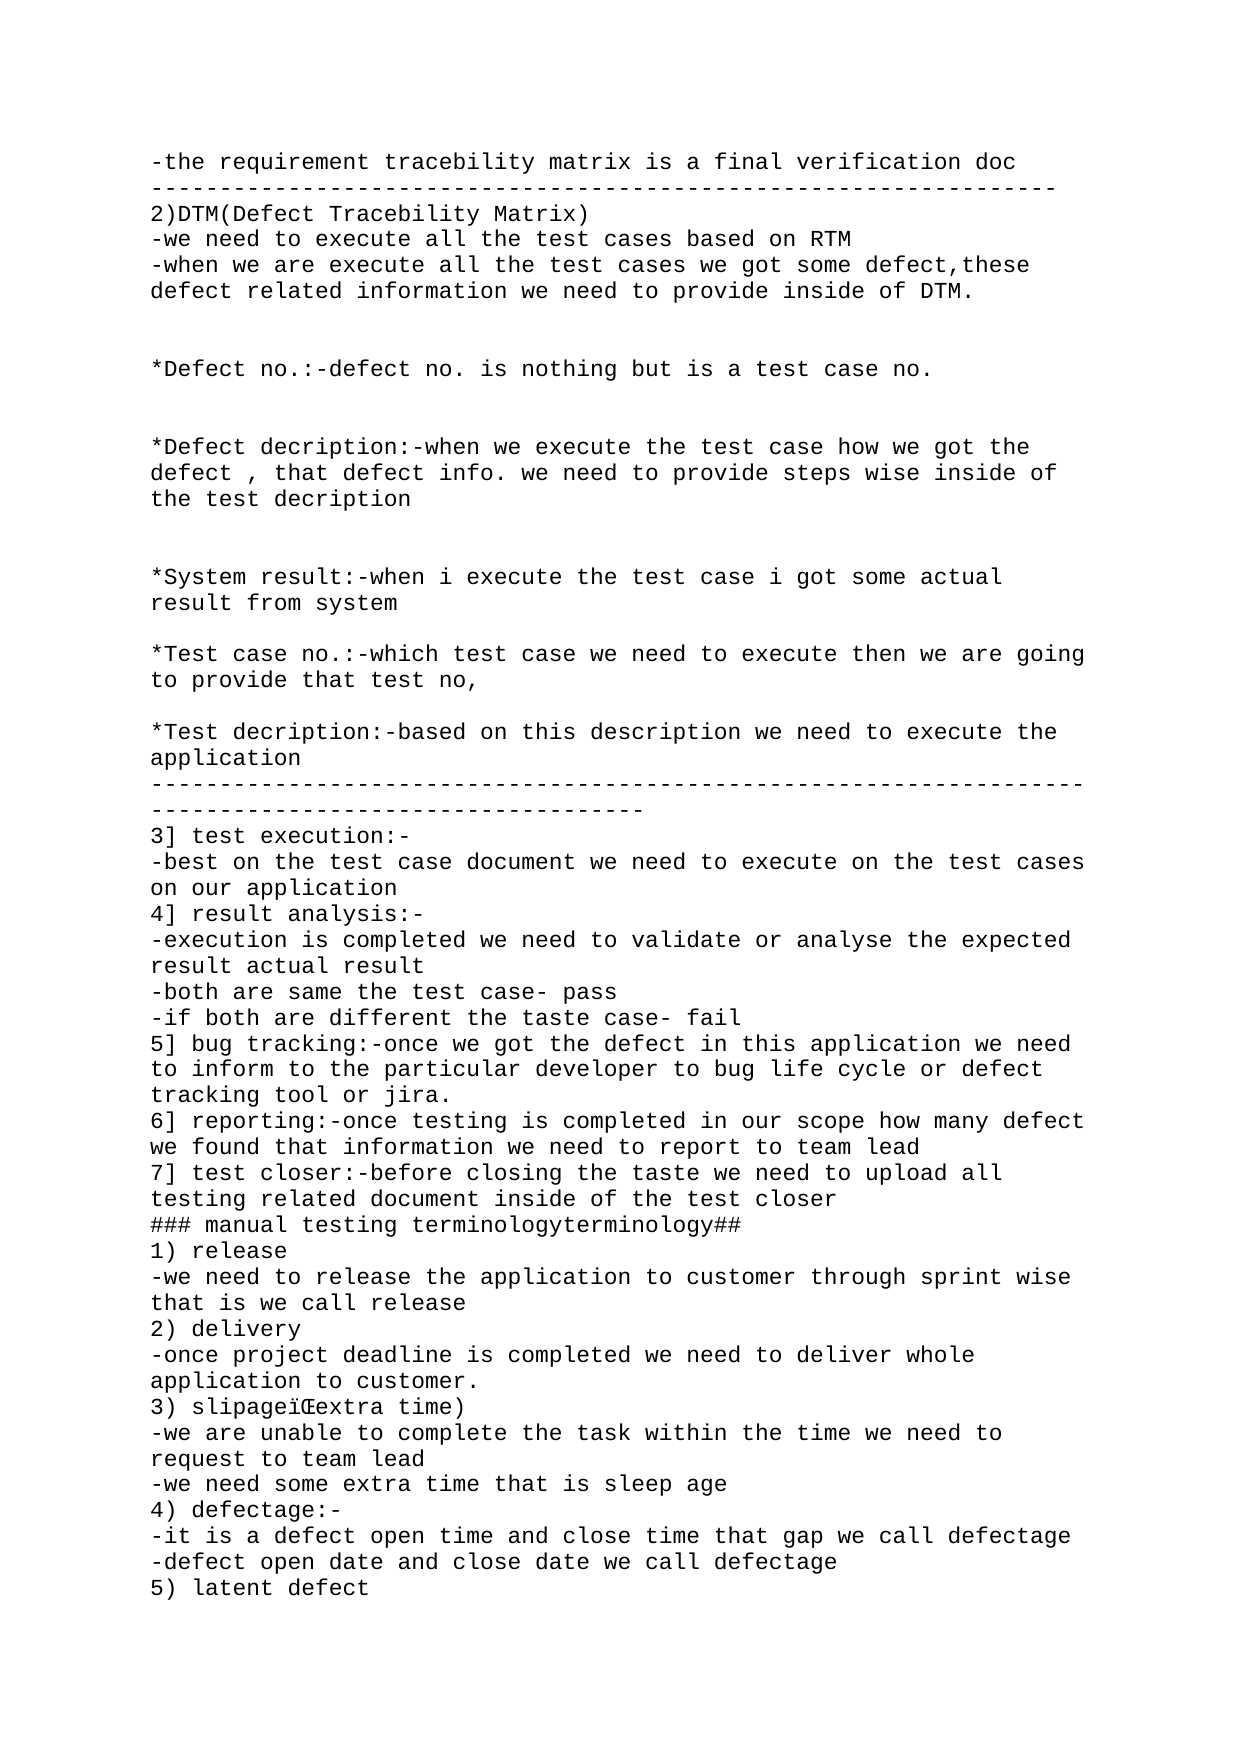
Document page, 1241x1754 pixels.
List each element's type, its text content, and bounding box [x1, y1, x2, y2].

text ------------------------------------------------------------------ [150, 176, 1090, 202]
text -once project deadline is completed we need to deliver whole application to customer. [150, 1343, 1090, 1395]
text -execution is completed we need to validate or analyse the expected result actual result [150, 928, 1090, 980]
text 1) release [150, 1239, 1090, 1265]
text 2)DTM(Defect Tracebility Matrix) [150, 202, 1090, 228]
text -it is a defect open time and close time that gap we call defectage [150, 1525, 1090, 1551]
text 5) latent defect [150, 1577, 1090, 1602]
text -both are same the test case- pass [150, 980, 1090, 1006]
text -we need some extra time that is sleep age [150, 1473, 1090, 1499]
text 3) slipageïŒextra time) [150, 1395, 1090, 1421]
text -we need to release the application to customer through sprint wise that is we call release [150, 1265, 1090, 1317]
text 6] reporting:-once testing is completed in our scope how many defect we found that information we need to report to team lead [150, 1110, 1090, 1162]
text -------------------------------------------------------------------------------------------------------- [150, 772, 1090, 824]
text -if both are different the taste case- fail [150, 1006, 1090, 1032]
text ### manual testing terminologyterminology## [150, 1213, 1090, 1239]
text -we are unable to complete the task within the time we need to request to team lead [150, 1421, 1090, 1473]
text -best on the test case document we need to execute on the test cases on our application [150, 850, 1090, 902]
text 5] bug tracking:-once we got the defect in this application we need to inform to the particular developer to bug life cycle or defect tracking tool or jira. [150, 1032, 1090, 1110]
text 7] test closer:-before closing the taste we need to upload all testing related document inside of the test closer [150, 1162, 1090, 1213]
text *Defect no.:-defect no. is nothing but is a test case no. [150, 357, 1090, 383]
text *System result:-when i execute the test case i got some actual result from system [150, 565, 1090, 617]
text *Test decription:-based on this description we need to execute the application [150, 721, 1090, 772]
text 4] result analysis:- [150, 902, 1090, 928]
text 2) delivery [150, 1317, 1090, 1343]
text -when we are execute all the test cases we got some defect,these defect related information we need to provide inside of DTM. [150, 254, 1090, 306]
text -we need to execute all the test cases based on RTM [150, 228, 1090, 254]
text *Test case no.:-which test case we need to execute then we are going to provide that test no, [150, 643, 1090, 695]
text 3] test execution:- [150, 824, 1090, 850]
text -the requirement tracebility matrix is a final verification doc [150, 150, 1090, 176]
text -defect open date and close date we call defectage [150, 1551, 1090, 1577]
text 4) defectage:- [150, 1499, 1090, 1525]
text *Defect decription:-when we execute the test case how we got the defect , that defect info. we need to provide steps wise inside of the test decription [150, 435, 1090, 513]
